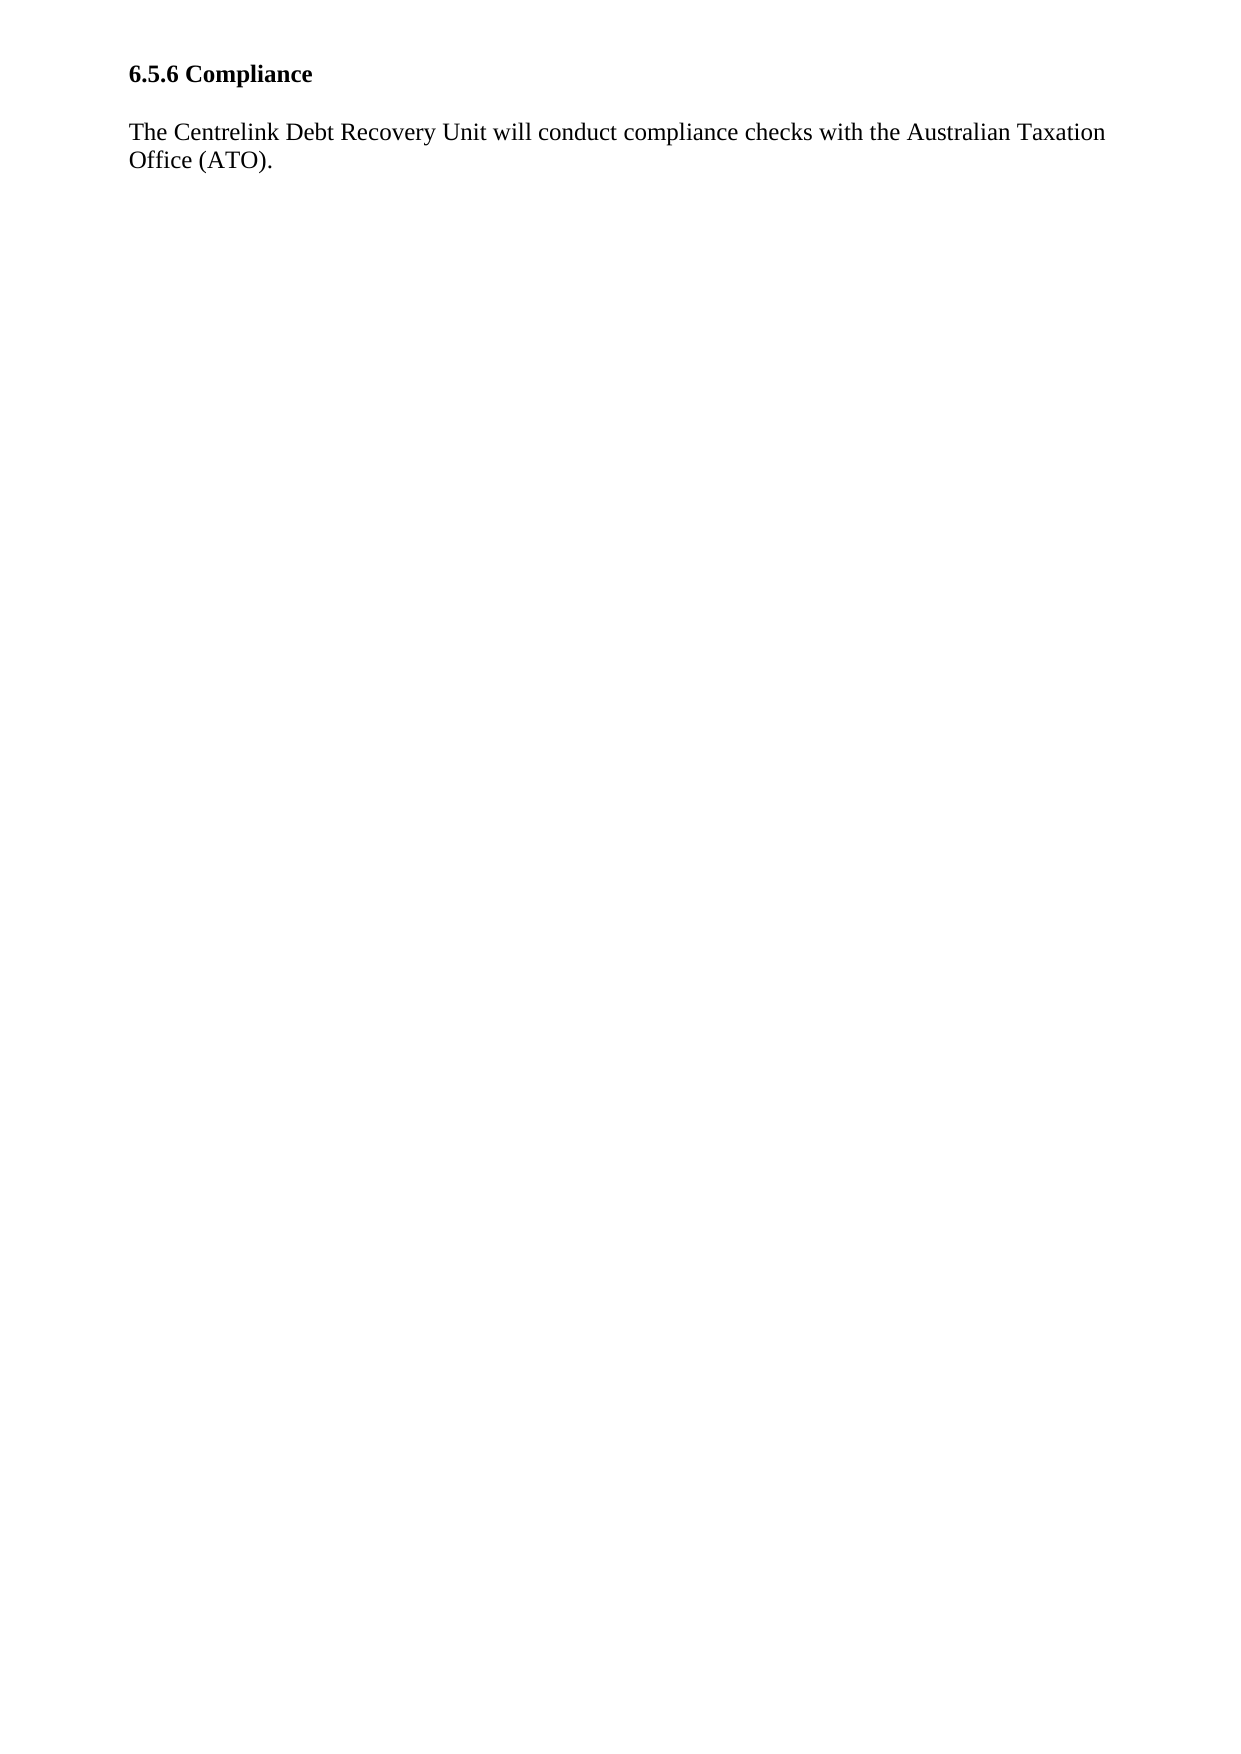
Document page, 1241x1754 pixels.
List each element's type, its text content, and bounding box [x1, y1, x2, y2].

text The Centrelink Debt Recovery Unit will conduct compliance checks with the Australian Taxation Office (ATO). [128, 117, 1122, 174]
subtitle 6.5.6 Compliance [128, 59, 1122, 88]
